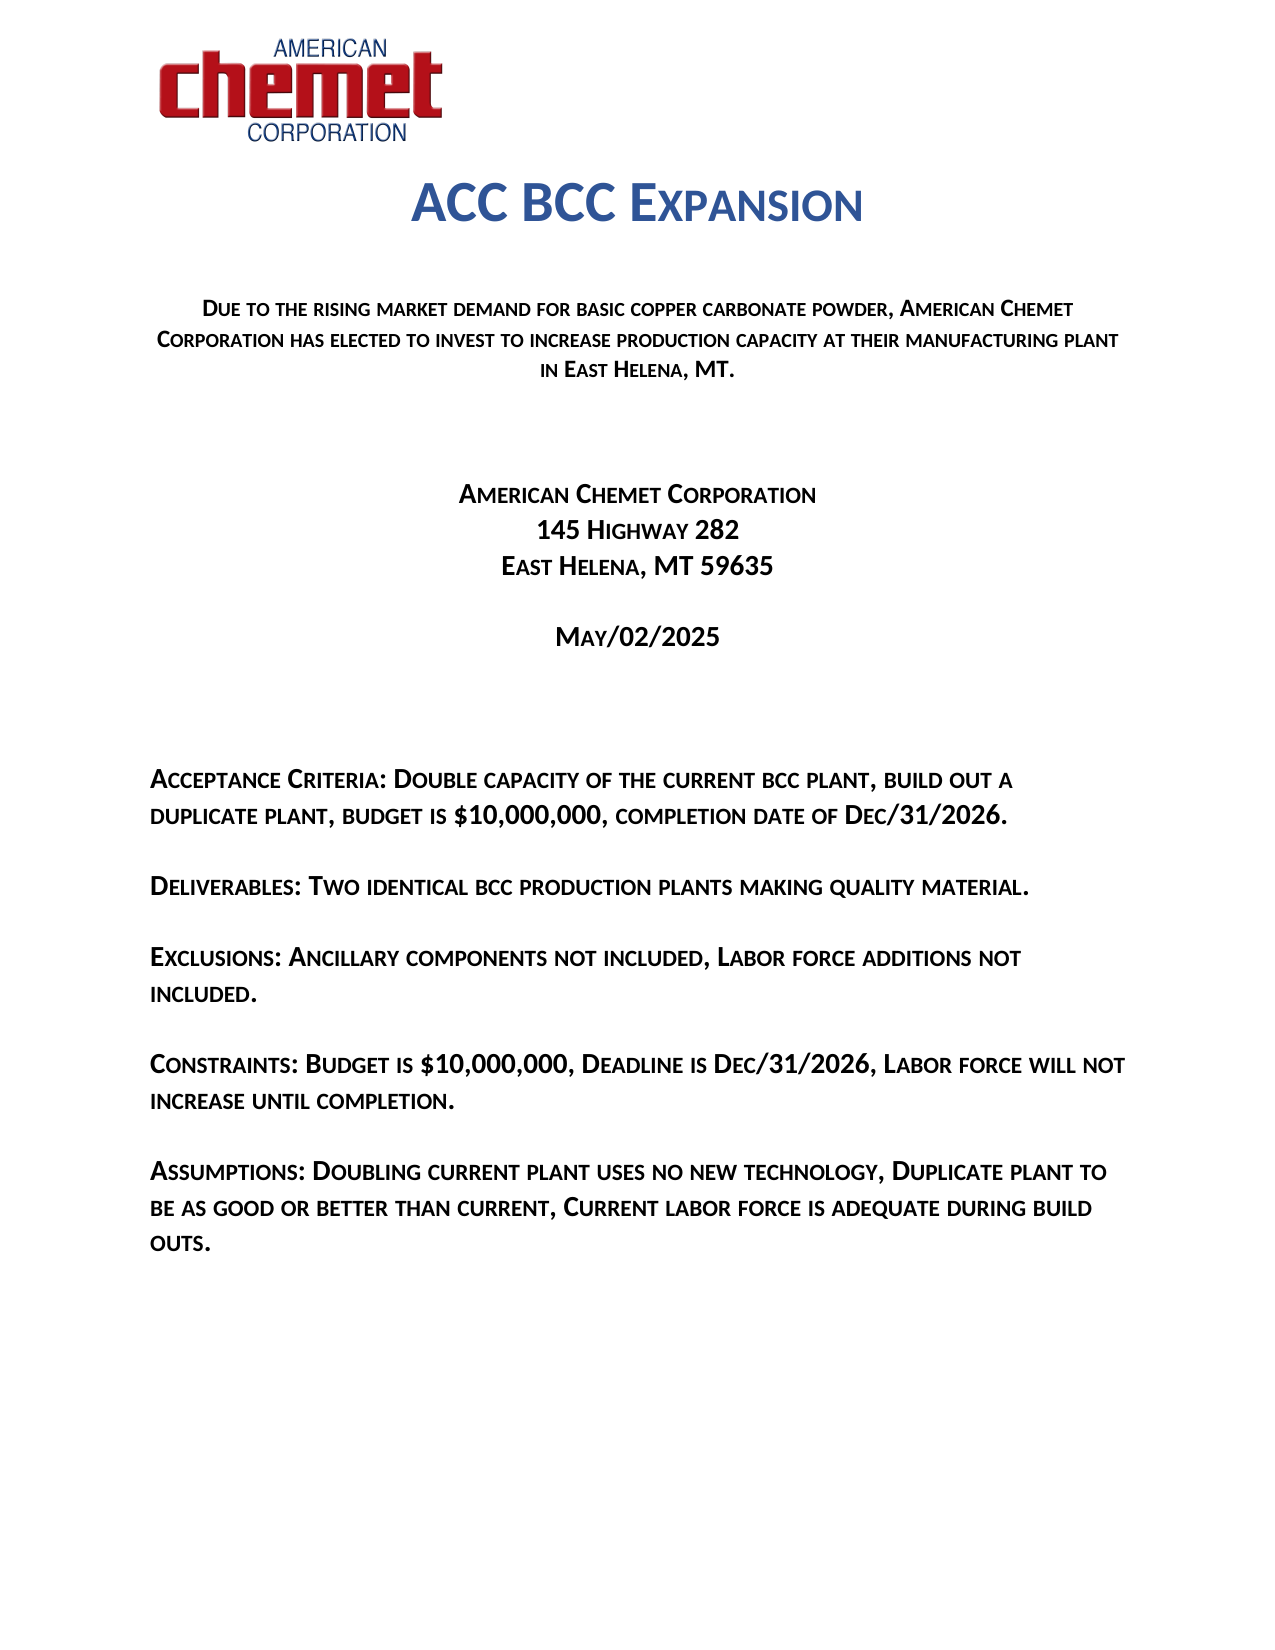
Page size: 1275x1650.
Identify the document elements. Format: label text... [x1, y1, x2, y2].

text 145 Highway 282 [150, 511, 1125, 547]
text May/02/2025 [150, 618, 1125, 653]
text Due to the rising market demand for basic copper carbonate powder, American Chemet Corporation has elected to invest to increase production capacity at their manufacturing plant in East Helena, MT. [150, 292, 1125, 384]
text American Chemet Corporation [150, 475, 1125, 511]
text Acceptance Criteria: Double capacity of the current bcc plant, build out a duplicate plant, budget is $10,000,000, completion date of Dec/31/2026. [150, 760, 1125, 832]
text Deliverables: Two identical bcc production plants making quality material. [150, 867, 1125, 903]
picture [150, 15, 451, 165]
text Constraints: Budget is $10,000,000, Deadline is Dec/31/2026, Labor force will not increase until completion. [150, 1045, 1125, 1117]
text East Helena, MT 59635 [150, 547, 1125, 582]
text Assumptions: Doubling current plant uses no new technology, Duplicate plant to be as good or better than current, Current labor force is adequate during build outs. [150, 1152, 1125, 1259]
text Exclusions: Ancillary components not included, Labor force additions not included. [150, 938, 1125, 1010]
text ACC BCC Expansion [150, 165, 1125, 236]
